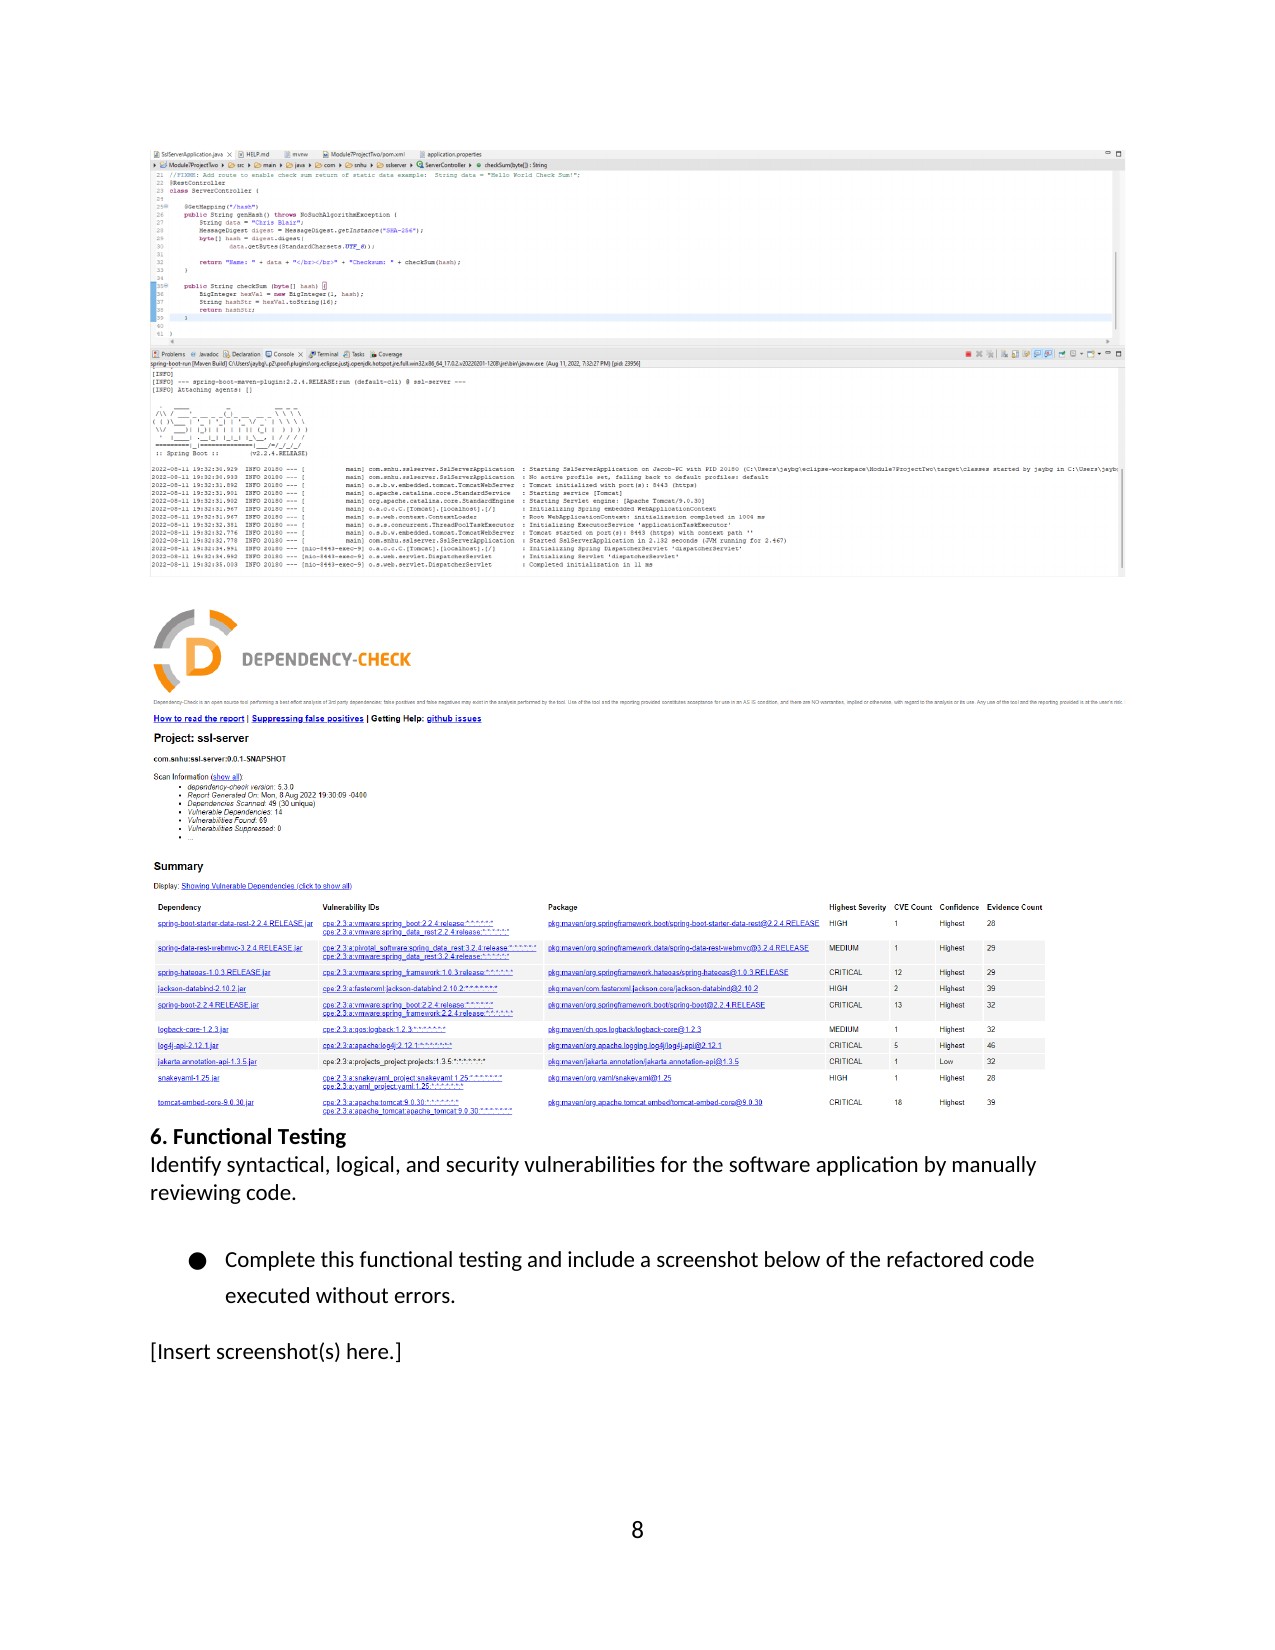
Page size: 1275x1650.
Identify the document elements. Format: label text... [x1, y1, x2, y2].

picture [150, 150, 1125, 577]
picture [150, 605, 1125, 1122]
text Identify syntactical, logical, and security vulnerabilities for the software application by manually reviewing code. [150, 1150, 1125, 1206]
subtitle 6. Functional Testing [150, 1122, 1125, 1150]
list Complete this functional testing and include a screenshot below of the refactored code executed without errors. [187, 1234, 1125, 1309]
text [Insert screenshot(s) here.] [150, 1337, 1125, 1365]
